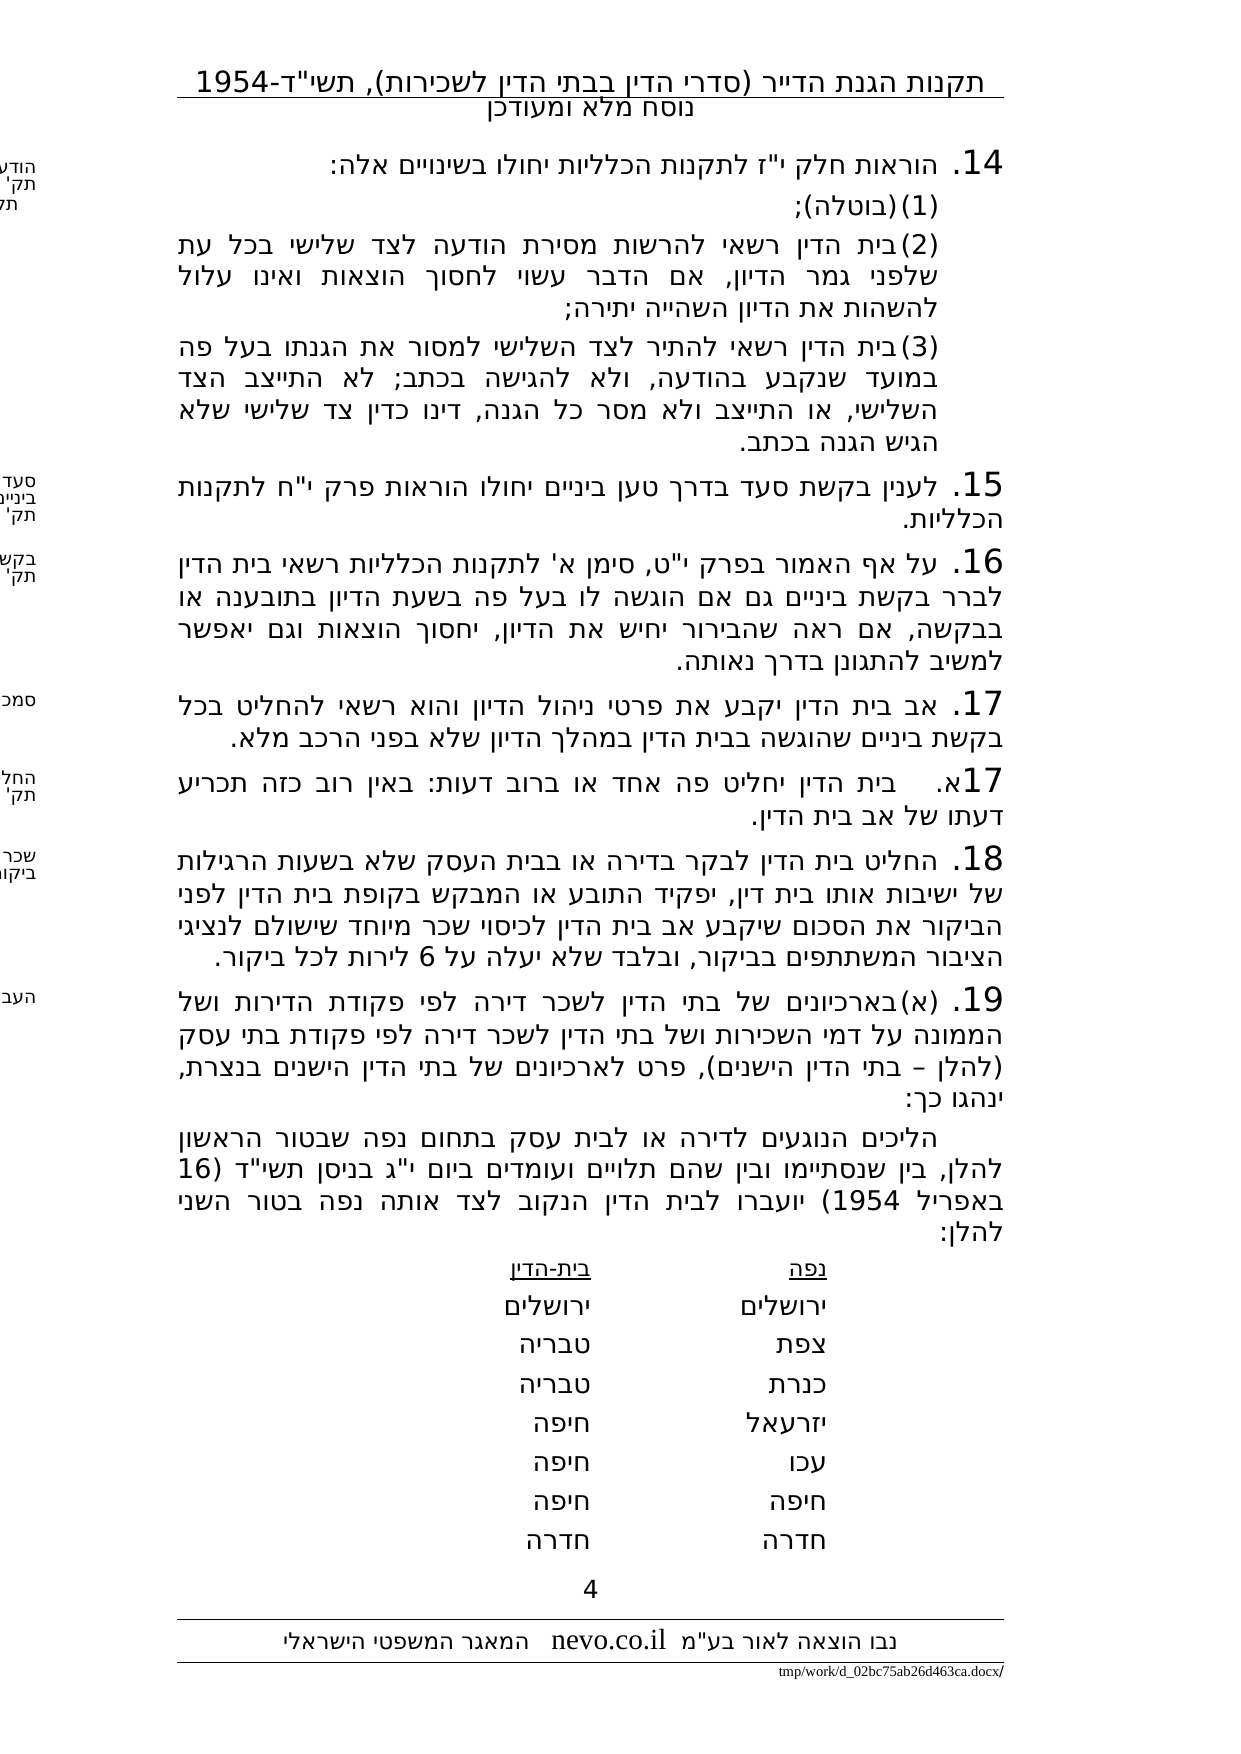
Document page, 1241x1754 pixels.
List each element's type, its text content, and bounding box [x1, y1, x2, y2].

text (3) בית הדין רשאי להתיר לצד השלישי למסור את הגנתו בעל פה במועד שנקבע בהודעה, ולא להגישה בכתב; לא התייצב הצד השלישי, או התייצב ולא מסר כל הגנה, דינו כדין צד שלישי שלא הגיש הגנה בכתב. [177, 331, 939, 457]
text חיפה חיפה [177, 1485, 827, 1517]
text 17. אב בית הדין יקבע את פרטי ניהול הדיון והוא רשאי להחליט בכל בקשת ביניים שהוגשה בבית הדין במהלך הדיון שלא בפני הרכב מלא. [177, 684, 1004, 754]
text הליכים הנוגעים לדירה או לבית עסק בתחום נפה שבטור הראשון להלן, בין שנסתיימו ובין שהם תלויים ועומדים ביום י"ג בניסן תשי"ד (16 באפריל 1954) יועברו לבית הדין הנקוב לצד אותה נפה בטור השני להלן: [177, 1122, 1004, 1248]
text 18. החליט בית הדין לבקר בדירה או בבית העסק שלא בשעות הרגילות של ישיבות אותו בית דין, יפקיד התובע או המבקש בקופת בית הדין לפני הביקור את הסכום שיקבע אב בית הדין לכיסוי שכר מיוחד שישולם לנציגי הציבור המשתתפים בביקור, ובלבד שלא יעלה על 6 לירות לכל ביקור. [177, 840, 1004, 973]
text נפה בית-הדין [177, 1256, 827, 1282]
text 14. הוראות חלק י"ז לתקנות הכלליות יחולו בשינויים אלה: [177, 144, 1004, 182]
text 16. על אף האמור בפרק י"ט, סימן א' לתקנות הכלליות רשאי בית הדין לברר בקשת ביניים גם אם הוגשה לו בעל פה בשעת הדיון בתובענה או בבקשה, אם ראה שהבירור יחיש את הדיון, יחסוך הוצאות וגם יאפשר למשיב להתגונן בדרך נאותה. [177, 543, 1004, 676]
text חדרה חדרה [177, 1524, 827, 1556]
text יזרעאל חיפה [177, 1407, 827, 1438]
text (1) (בוטלה); [177, 190, 939, 222]
text 15. לענין בקשת סעד בדרך טען ביניים יחולו הוראות פרק י"ח לתקנות הכלליות. [177, 465, 1004, 535]
text 19. (א) בארכיונים של בתי הדין לשכר דירה לפי פקודת הדירות ושל הממונה על דמי השכירות ושל בתי הדין לשכר דירה לפי פקודת בתי עסק (להלן – בתי הדין הישנים), פרט לארכיונים של בתי הדין הישנים בנצרת, ינהגו כך: [177, 981, 1004, 1114]
text כנרת טבריה [177, 1368, 827, 1399]
text צפת טבריה [177, 1329, 827, 1360]
text עכו חיפה [177, 1446, 827, 1478]
text 17א. בית הדין יחליט פה אחד או ברוב דעות: באין רוב כזה תכריע דעתו של אב בית הדין. [177, 762, 1004, 832]
text (2) בית הדין רשאי להרשות מסירת הודעה לצד שלישי בכל עת שלפני גמר הדיון, אם הדבר עשוי לחסוך הוצאות ואינו עלול להשהות את הדיון השהייה יתירה; [177, 229, 939, 324]
text ירושלים ירושלים [177, 1290, 827, 1321]
